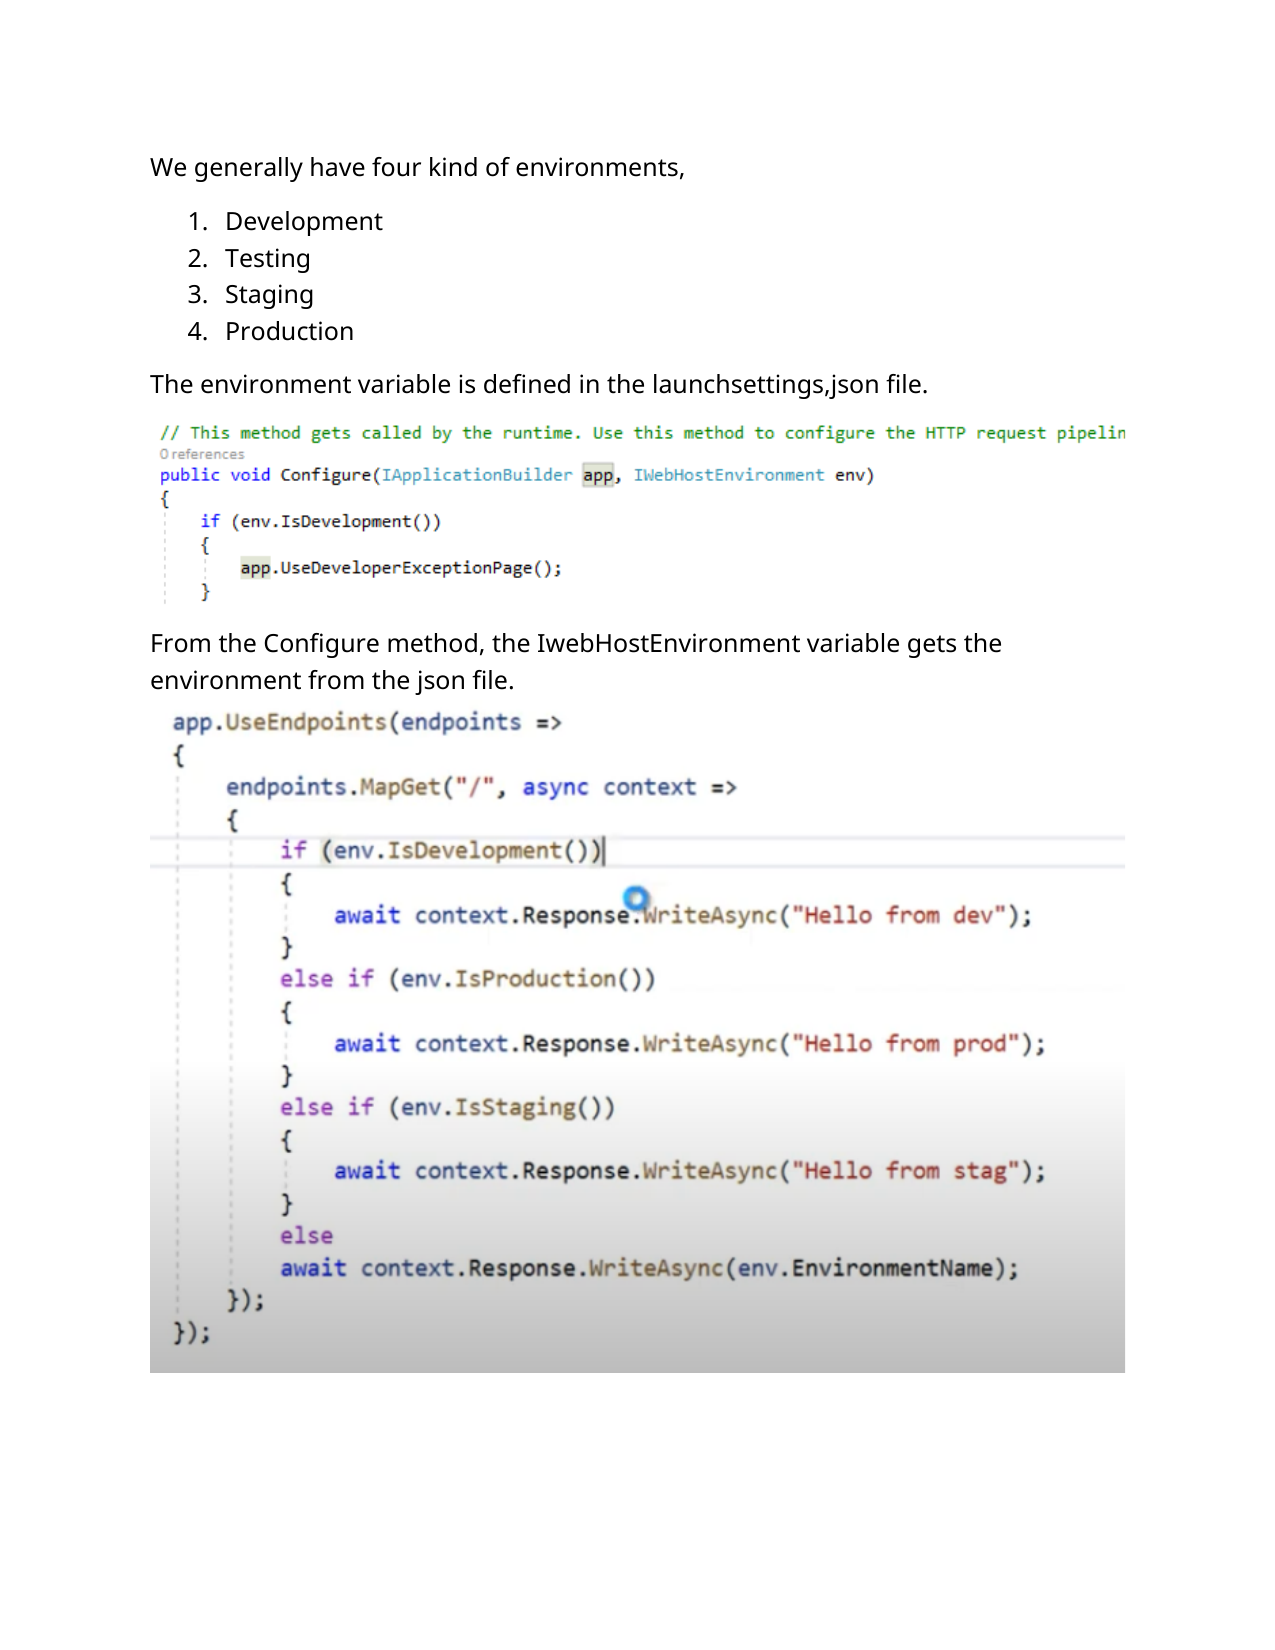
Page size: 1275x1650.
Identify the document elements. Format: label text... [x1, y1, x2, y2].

text From the Configure method, the IwebHostEnvironment variable gets the environment from the json file. [150, 626, 1125, 699]
text We generally have four kind of environments, [150, 150, 1125, 184]
picture [150, 699, 1125, 1373]
list Staging [187, 277, 1125, 311]
list Production [187, 314, 1125, 348]
list Testing [187, 240, 1125, 274]
picture [150, 420, 1125, 607]
text The environment variable is defined in the launchsettings,json file. [150, 367, 1125, 401]
list Development [187, 203, 1125, 237]
